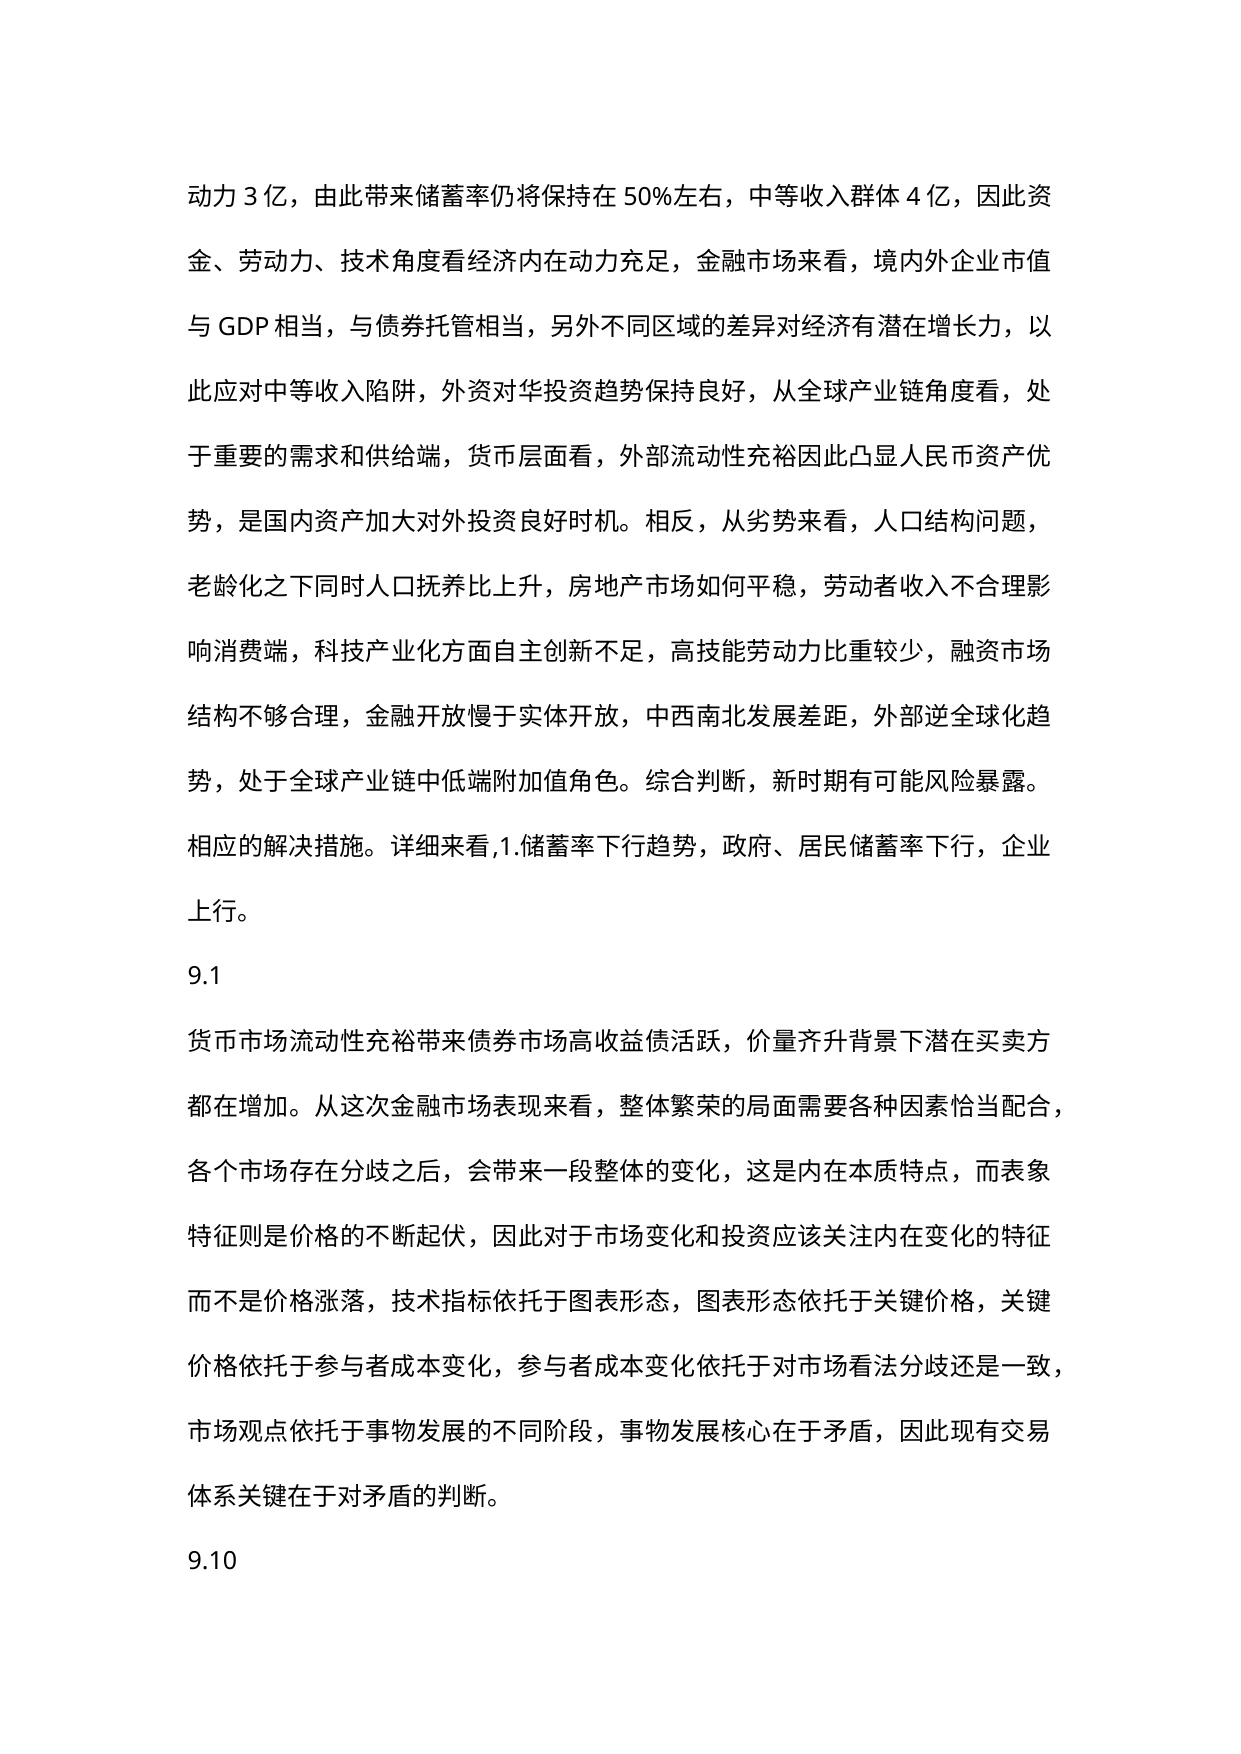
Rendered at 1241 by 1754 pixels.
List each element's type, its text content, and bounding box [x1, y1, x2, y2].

text 货币市场流动性充裕带来债券市场高收益债活跃，价量齐升背景下潜在买卖方都在增加。从这次金融市场表现来看，整体繁荣的局面需要各种因素恰当配合，各个市场存在分歧之后，会带来一段整体的变化，这是内在本质特点，而表象特征则是价格的不断起伏，因此对于市场变化和投资应该关注内在变化的特征而不是价格涨落，技术指标依托于图表形态，图表形态依托于关键价格，关键价格依托于参与者成本变化，参与者成本变化依托于对市场看法分歧还是一致，市场观点依托于事物发展的不同阶段，事物发展核心在于矛盾，因此现有交易体系关键在于对矛盾的判断。 [187, 1007, 1053, 1527]
text 9.1 [187, 942, 1053, 1007]
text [187, 162, 1053, 942]
text 9.10 [187, 1527, 1053, 1592]
